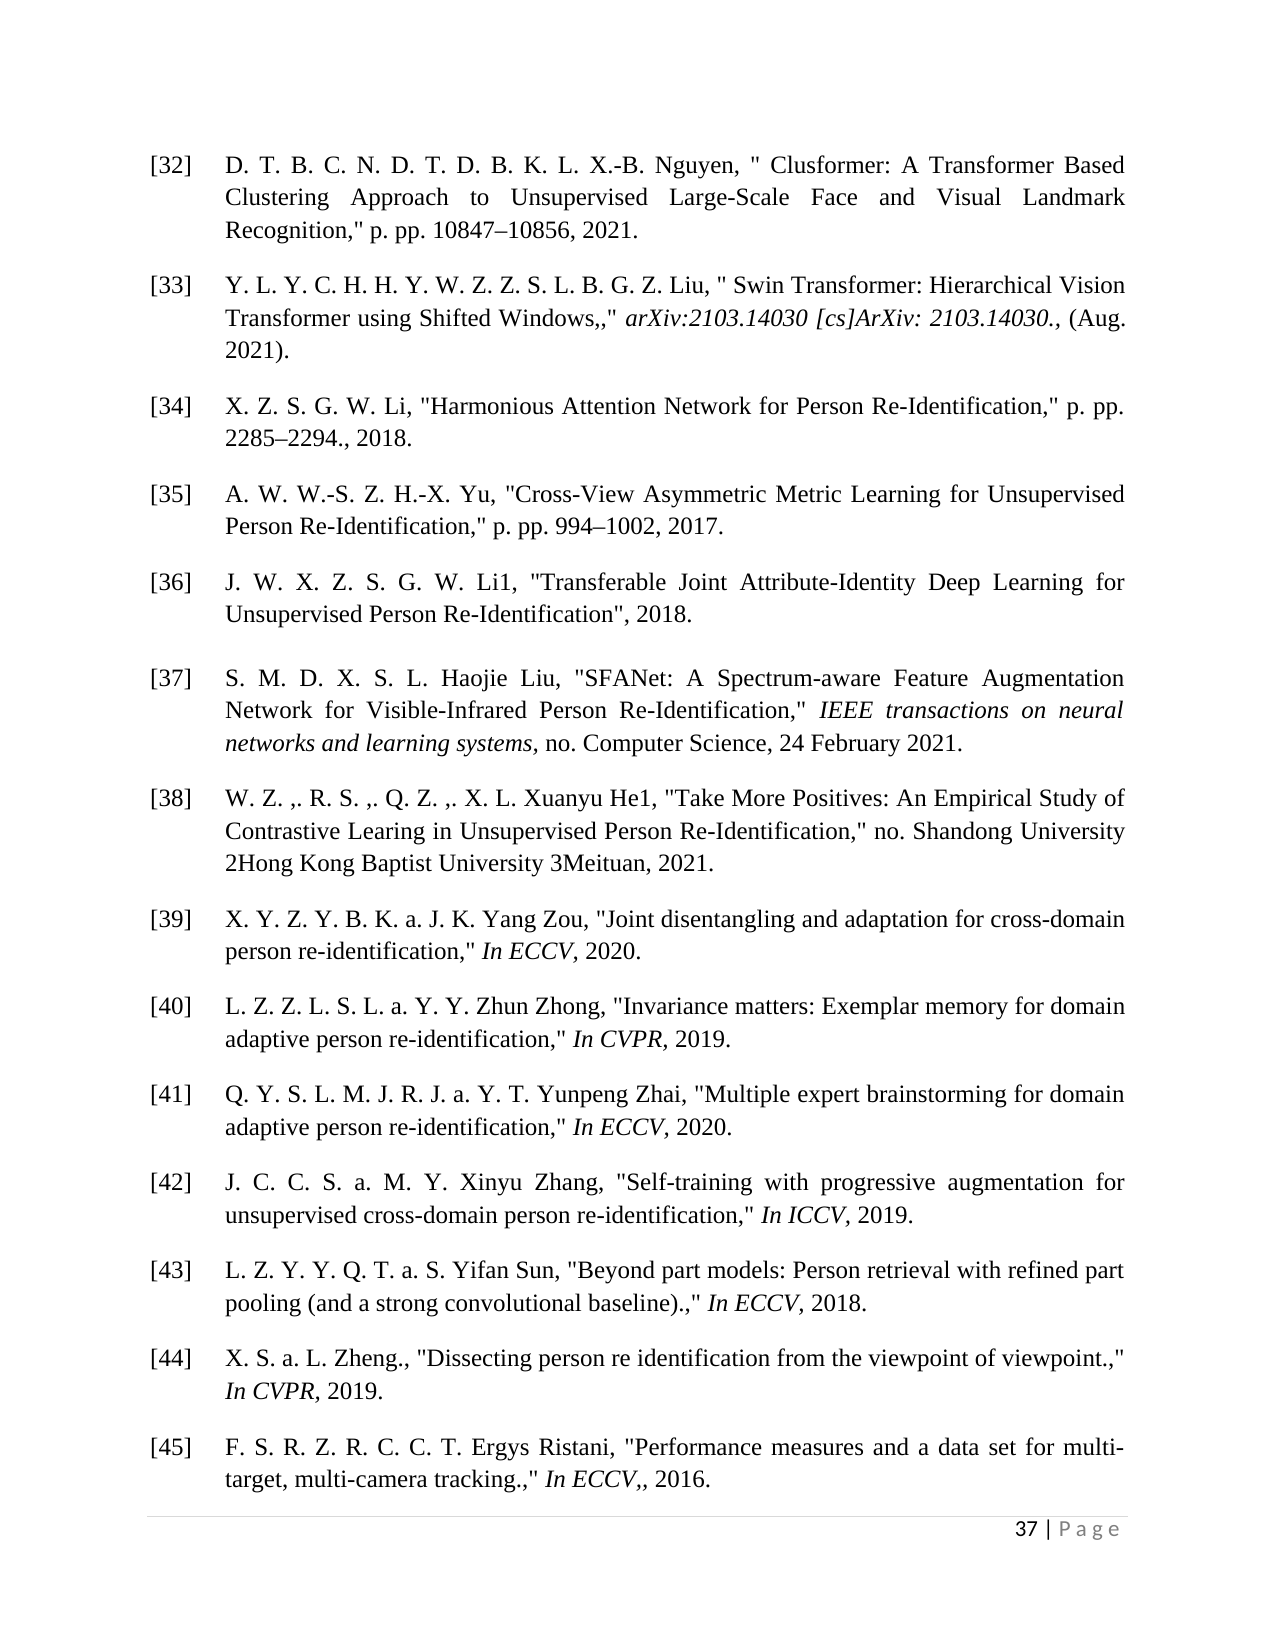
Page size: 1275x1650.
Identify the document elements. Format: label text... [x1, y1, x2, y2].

list J. C. C. S. a. M. Y. Xinyu Zhang, "Self-training with progressive augmentation for unsupervised cross-domain person re-identification," In ICCV, 2019. [150, 1167, 1126, 1229]
list X. Z. S. G. W. Li, "Harmonious Attention Network for Person Re-Identification," p. pp. 2285–2294., 2018. [150, 391, 1126, 452]
list J. W. X. Z. S. G. W. Li1, "Transferable Joint Attribute-Identity Deep Learning for Unsupervised Person Re-Identification", 2018. [150, 567, 1126, 628]
list D. T. B. C. N. D. T. D. B. K. L. X.-B. Nguyen, " Clusformer: A Transformer Based Clustering Approach to Unsupervised Large-Scale Face and Visual Landmark Recognition," p. pp. 10847–10856, 2021. [150, 150, 1126, 243]
list Q. Y. S. L. M. J. R. J. a. Y. T. Yunpeng Zhai, "Multiple expert brainstorming for domain adaptive person re-identification," In ECCV, 2020. [150, 1079, 1126, 1141]
list W. Z. ,. R. S. ,. Q. Z. ,. X. L. Xuanyu He1, "Take More Positives: An Empirical Study of Contrastive Learing in Unsupervised Person Re-Identification," no. Shandong University 2Hong Kong Baptist University 3Meituan, 2021. [150, 783, 1126, 877]
list X. Y. Z. Y. B. K. a. J. K. Yang Zou, "Joint disentangling and adaptation for cross-domain person re-identification," In ECCV, 2020. [150, 904, 1126, 965]
list S. M. D. X. S. L. Haojie Liu, "SFANet: A Spectrum-aware Feature Augmentation Network for Visible-Infrared Person Re-Identification," IEEE transactions on neural networks and learning systems, no. Computer Science, 24 February 2021. [150, 663, 1126, 756]
list Y. L. Y. C. H. H. Y. W. Z. Z. S. L. B. G. Z. Liu, " Swin Transformer: Hierarchical Vision Transformer using Shifted Windows,," arXiv:2103.14030 [cs]ArXiv: 2103.14030., (Aug. 2021). [150, 270, 1126, 364]
list X. S. a. L. Zheng., "Dissecting person re identification from the viewpoint of viewpoint.," In CVPR, 2019. [150, 1343, 1126, 1405]
list F. S. R. Z. R. C. C. T. Ergys Ristani, "Performance measures and a data set for multi-target, multi-camera tracking.," In ECCV,, 2016. [150, 1432, 1126, 1493]
list L. Z. Z. L. S. L. a. Y. Y. Zhun Zhong, "Invariance matters: Exemplar memory for domain adaptive person re-identification," In CVPR, 2019. [150, 991, 1126, 1053]
list L. Z. Y. Y. Q. T. a. S. Yifan Sun, "Beyond part models: Person retrieval with refined part pooling (and a strong convolutional baseline).," In ECCV, 2018. [150, 1256, 1126, 1317]
list A. W. W.-S. Z. H.-X. Yu, "Cross-View Asymmetric Metric Learning for Unsupervised Person Re-Identification," p. pp. 994–1002, 2017. [150, 479, 1126, 540]
